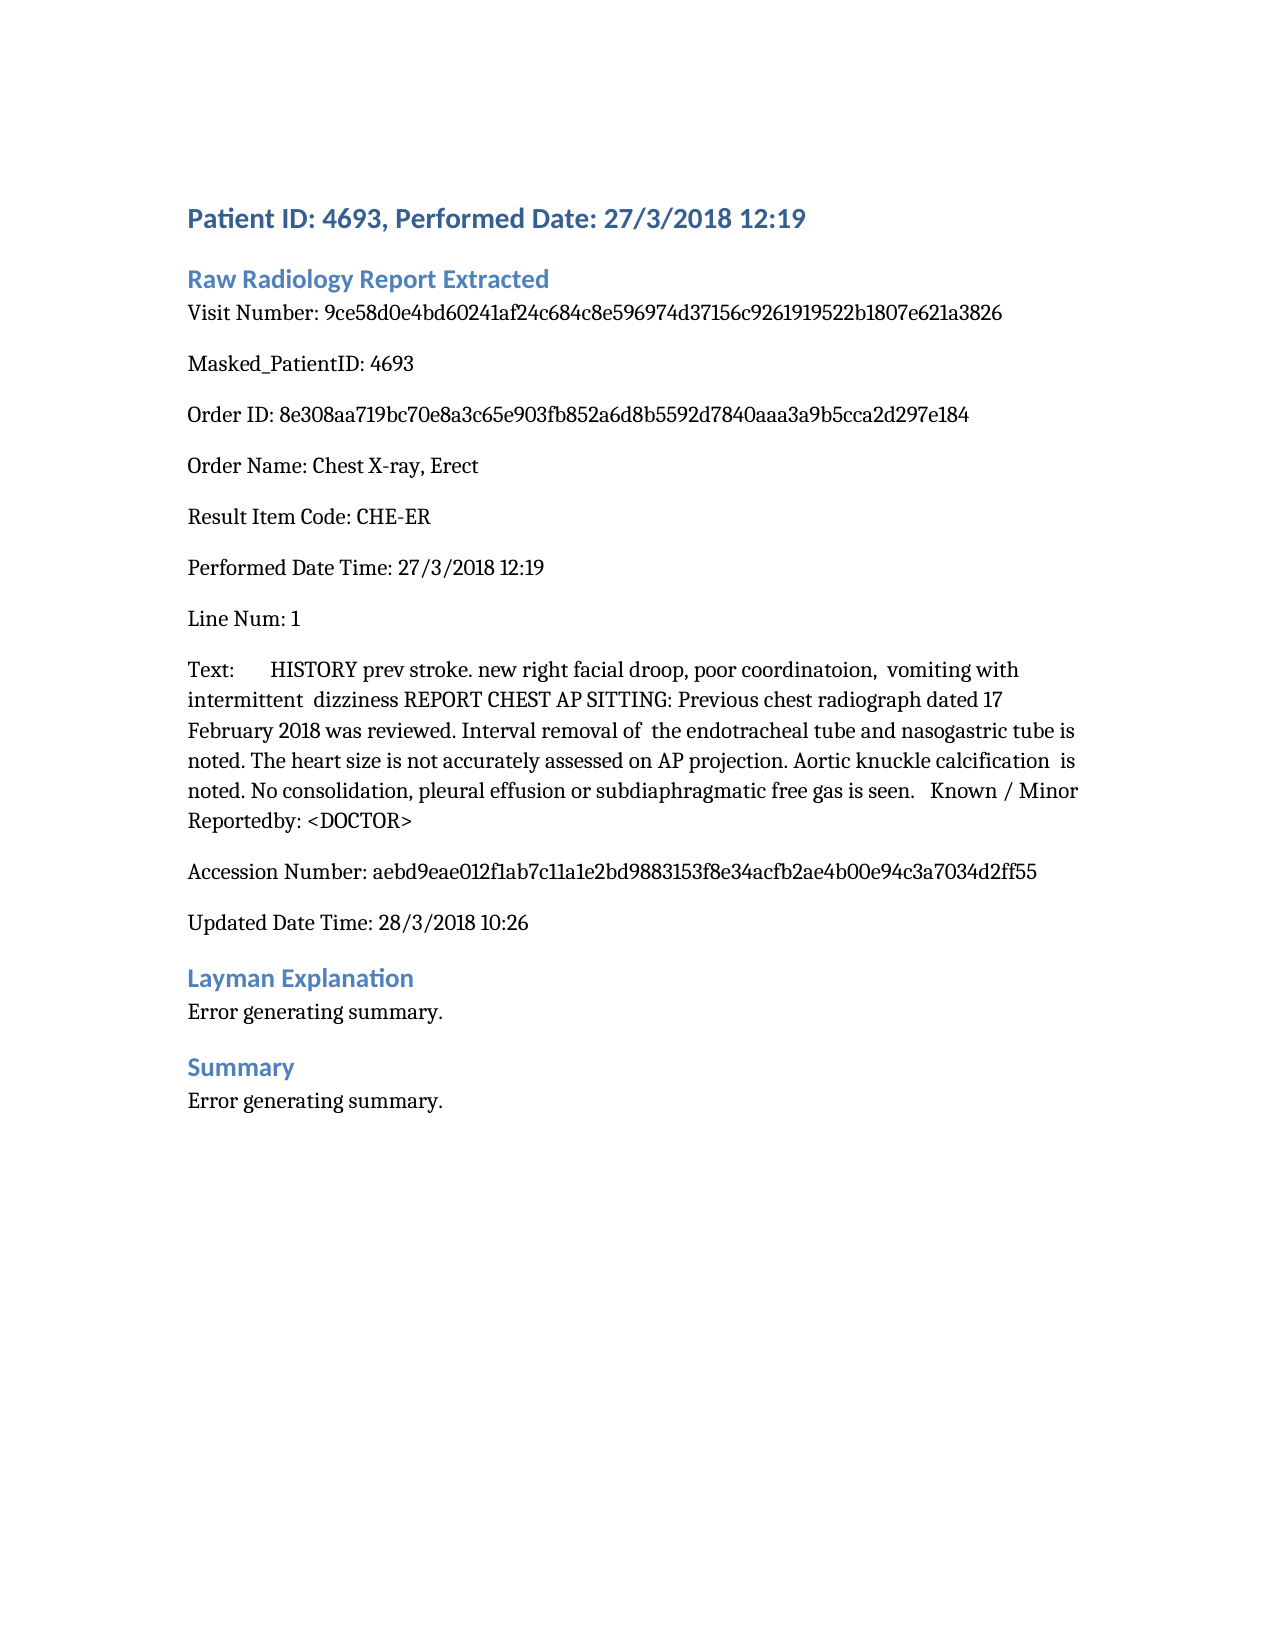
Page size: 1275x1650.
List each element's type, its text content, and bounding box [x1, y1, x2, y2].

text Result Item Code: CHE-ER [187, 504, 1087, 530]
text Text: HISTORY prev stroke. new right facial droop, poor coordinatoion, vomiting with intermittent dizziness REPORT CHEST AP SITTING: Previous chest radiograph dated 17 February 2018 was reviewed. Interval removal of the endotracheal tube and nasogastric tube is noted. The heart size is not accurately assessed on AP projection. Aortic knuckle calcification is noted. No consolidation, pleural effusion or subdiaphragmatic free gas is seen. Known / Minor Reportedby: <DOCTOR> [187, 657, 1087, 834]
subtitle Summary [187, 1050, 1087, 1083]
text Visit Number: 9ce58d0e4bd60241af24c684c8e596974d37156c9261919522b1807e621a3826 [187, 300, 1087, 326]
text Line Num: 1 [187, 606, 1087, 632]
text Error generating summary. [187, 1088, 1087, 1114]
subtitle Layman Explanation [187, 961, 1087, 994]
text Order ID: 8e308aa719bc70e8a3c65e903fb852a6d8b5592d7840aaa3a9b5cca2d297e184 [187, 402, 1087, 428]
text Updated Date Time: 28/3/2018 10:26 [187, 910, 1087, 936]
text Performed Date Time: 27/3/2018 12:19 [187, 555, 1087, 581]
text Error generating summary. [187, 999, 1087, 1025]
text Order Name: Chest X-ray, Erect [187, 453, 1087, 479]
text Masked_PatientID: 4693 [187, 351, 1087, 377]
subtitle Patient ID: 4693, Performed Date: 27/3/2018 12:19 [187, 200, 1087, 236]
subtitle Raw Radiology Report Extracted [187, 262, 1087, 295]
text Accession Number: aebd9eae012f1ab7c11a1e2bd9883153f8e34acfb2ae4b00e94c3a7034d2ff55 [187, 859, 1087, 885]
